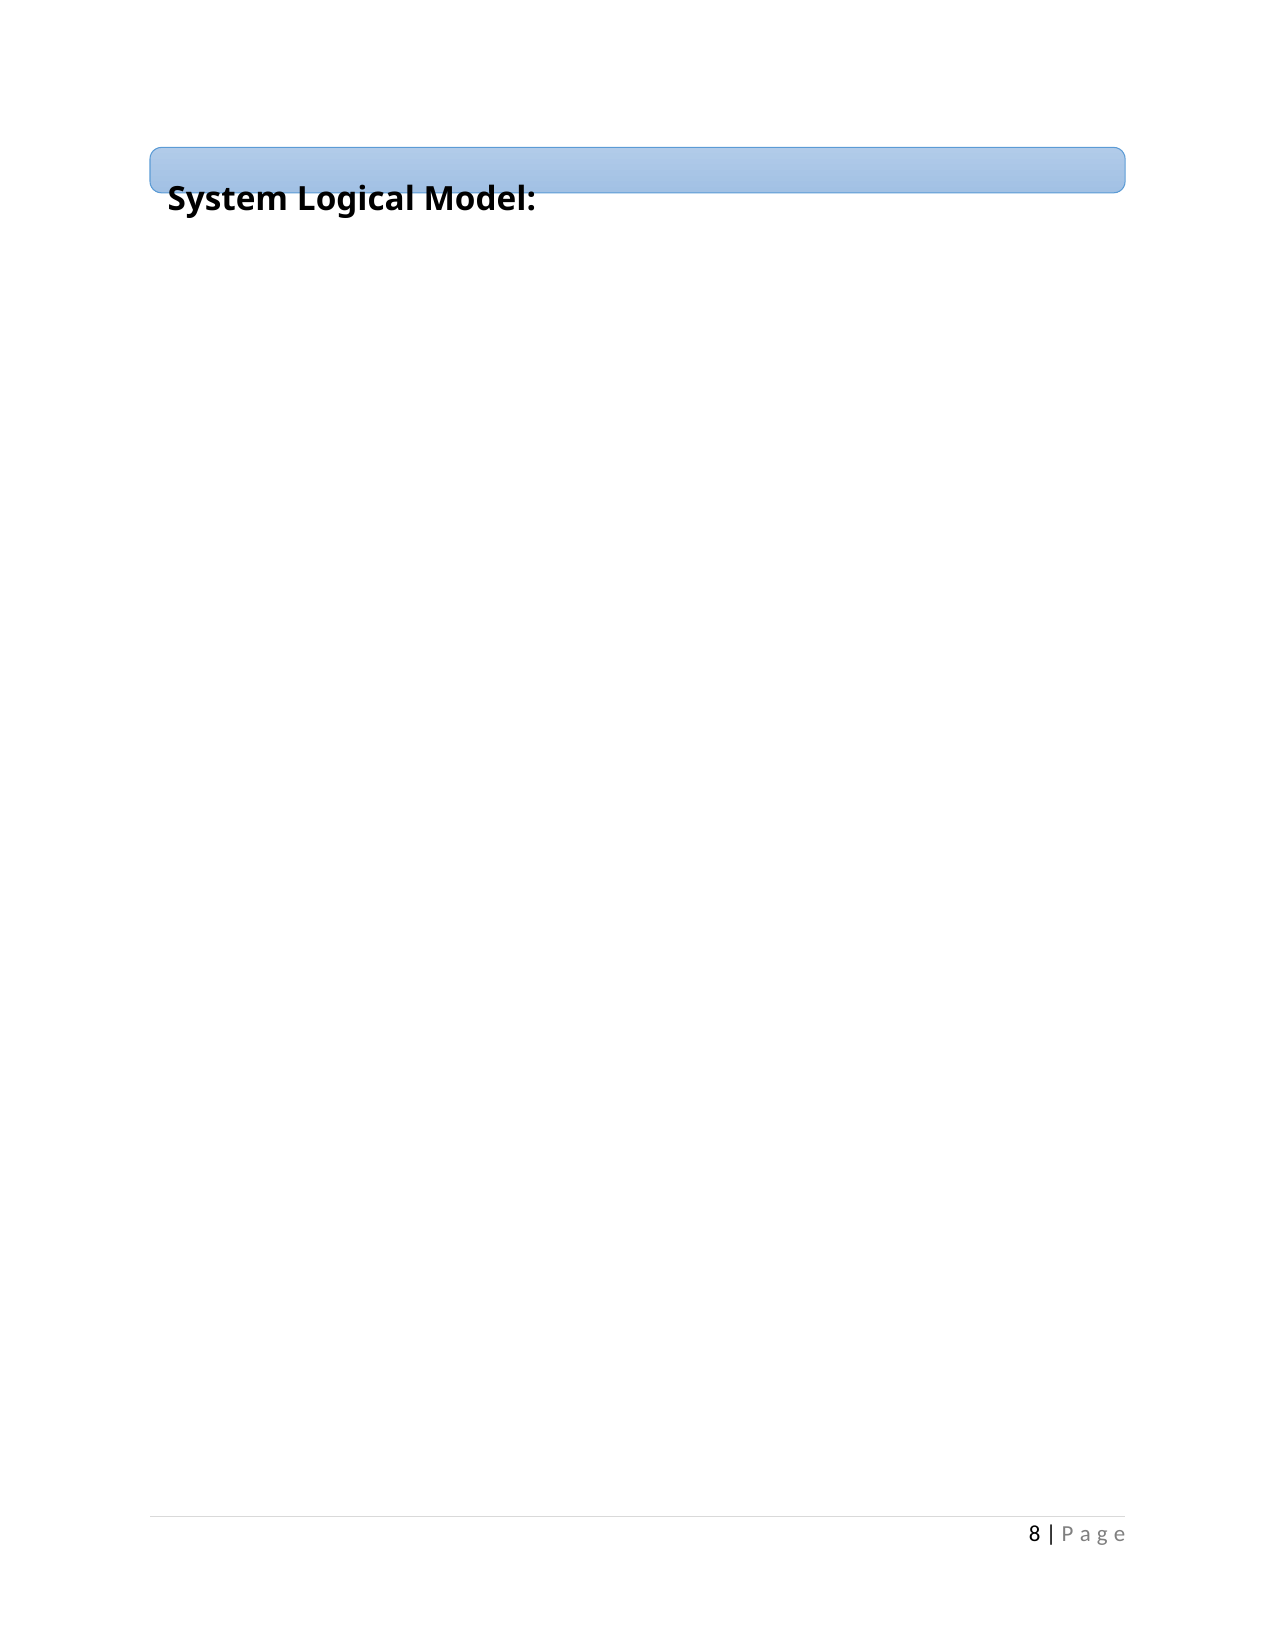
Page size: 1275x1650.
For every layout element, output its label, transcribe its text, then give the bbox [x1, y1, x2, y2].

subtitle System Logical Model: [150, 175, 1125, 220]
